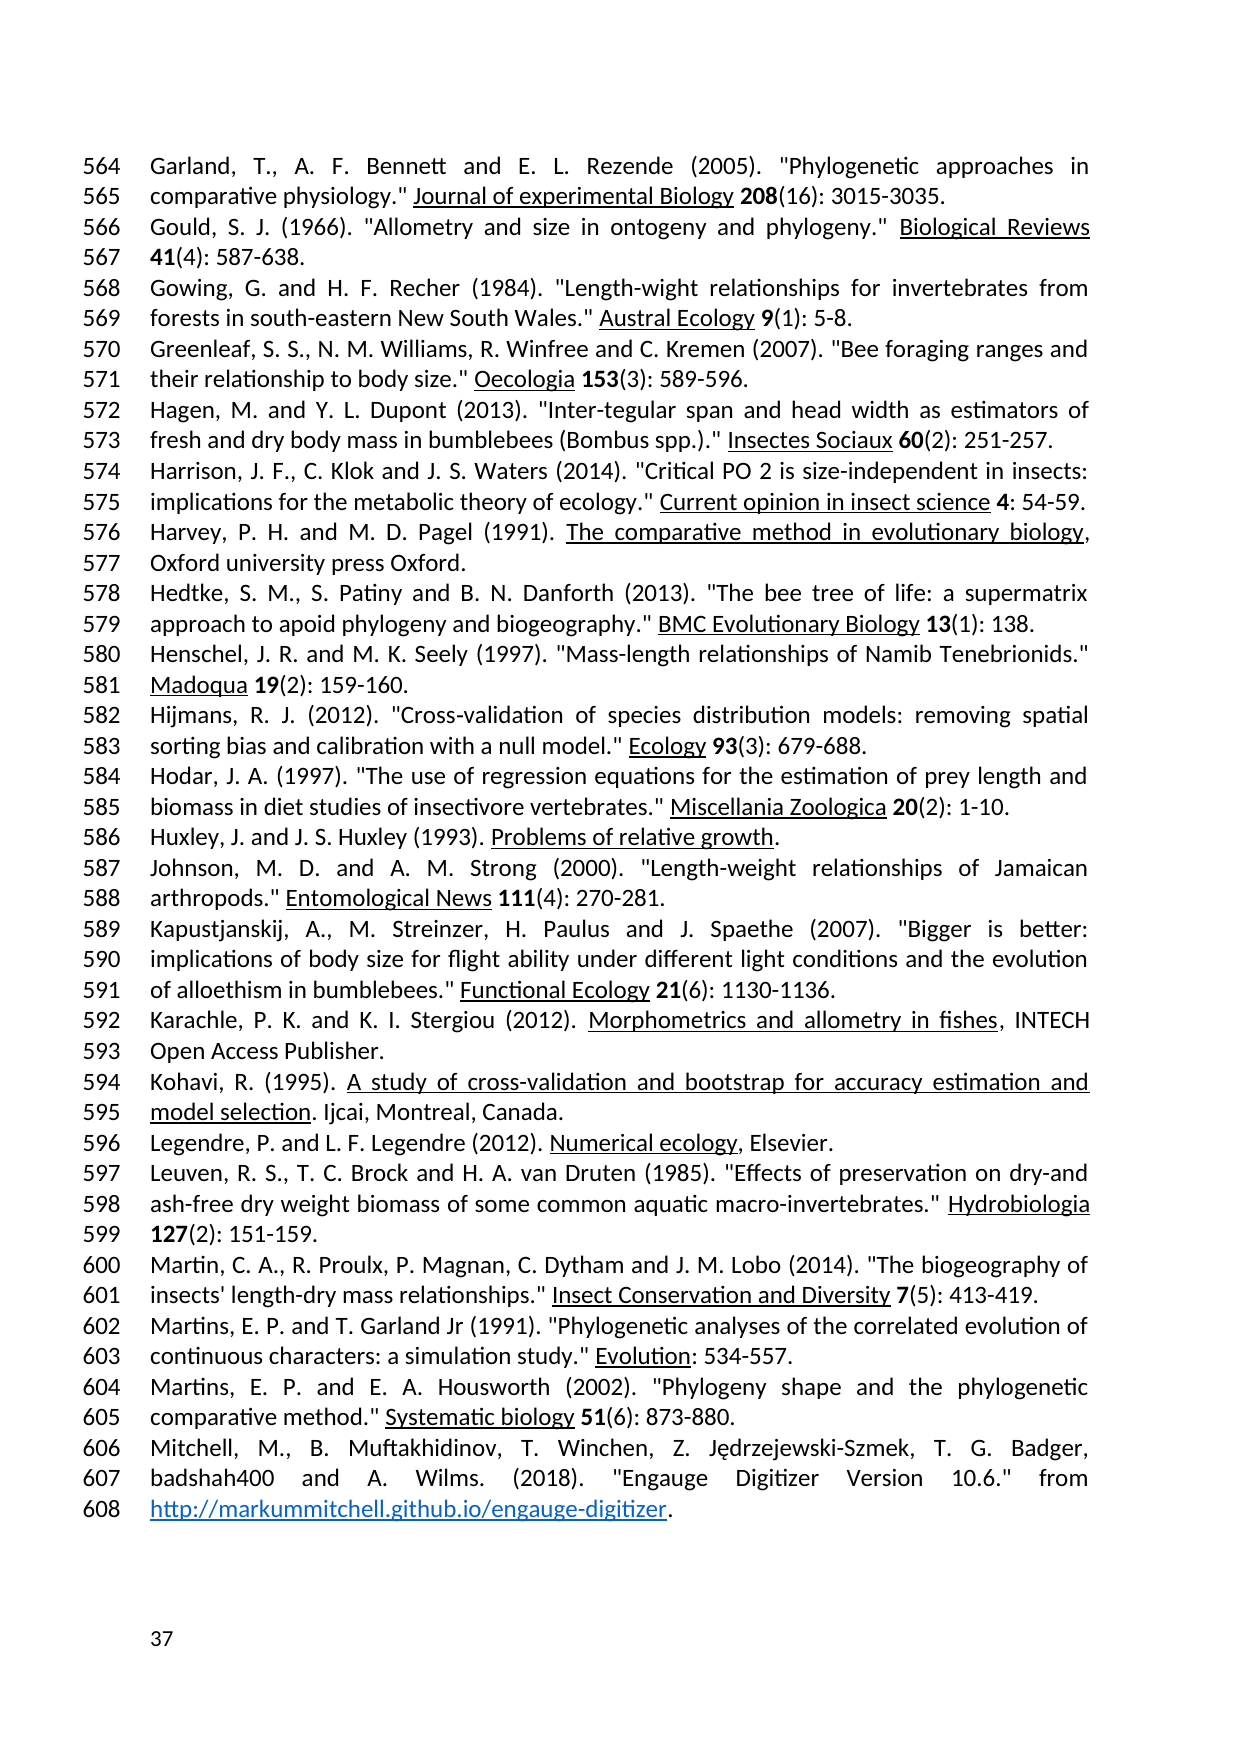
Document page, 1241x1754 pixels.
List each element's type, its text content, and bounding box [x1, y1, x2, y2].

text Huxley, J. and J. S. Huxley (1993). Problems of relative growth. [150, 821, 1090, 852]
text Greenleaf, S. S., N. M. Williams, R. Winfree and C. Kremen (2007). "Bee foraging ranges and their relationship to body size." Oecologia 153(3): 589-596. [150, 333, 1090, 394]
text Hagen, M. and Y. L. Dupont (2013). "Inter-tegular span and head width as estimators of fresh and dry body mass in bumblebees (Bombus spp.)." Insectes Sociaux 60(2): 251-257. [150, 394, 1090, 455]
text Gowing, G. and H. F. Recher (1984). "Length-wight relationships for invertebrates from forests in south-eastern New South Wales." Austral Ecology 9(1): 5-8. [150, 272, 1090, 333]
text Hijmans, R. J. (2012). "Cross‐validation of species distribution models: removing spatial sorting bias and calibration with a null model." Ecology 93(3): 679-688. [150, 699, 1090, 760]
text Martins, E. P. and T. Garland Jr (1991). "Phylogenetic analyses of the correlated evolution of continuous characters: a simulation study." Evolution: 534-557. [150, 1310, 1090, 1371]
text Johnson, M. D. and A. M. Strong (2000). "Length-weight relationships of Jamaican arthropods." Entomological News 111(4): 270-281. [150, 852, 1090, 913]
text Henschel, J. R. and M. K. Seely (1997). "Mass-length relationships of Namib Tenebrionids." Madoqua 19(2): 159-160. [150, 638, 1090, 699]
text Hedtke, S. M., S. Patiny and B. N. Danforth (2013). "The bee tree of life: a supermatrix approach to apoid phylogeny and biogeography." BMC Evolutionary Biology 13(1): 138. [150, 577, 1090, 638]
text Martin, C. A., R. Proulx, P. Magnan, C. Dytham and J. M. Lobo (2014). "The biogeography of insects' length-dry mass relationships." Insect Conservation and Diversity 7(5): 413-419. [150, 1249, 1090, 1310]
text Kapustjanskij, A., M. Streinzer, H. Paulus and J. Spaethe (2007). "Bigger is better: implications of body size for flight ability under different light conditions and the evolution of alloethism in bumblebees." Functional Ecology 21(6): 1130-1136. [150, 913, 1090, 1004]
text Martins, E. P. and E. A. Housworth (2002). "Phylogeny shape and the phylogenetic comparative method." Systematic biology 51(6): 873-880. [150, 1371, 1090, 1432]
text Mitchell, M., B. Muftakhidinov, T. Winchen, Z. Jędrzejewski-Szmek, T. G. Badger, badshah400 and A. Wilms. (2018). "Engauge Digitizer Version 10.6." from http://markummitchell.github.io/engauge-digitizer. [150, 1432, 1090, 1523]
text Harrison, J. F., C. Klok and J. S. Waters (2014). "Critical PO 2 is size-independent in insects: implications for the metabolic theory of ecology." Current opinion in insect science 4: 54-59. [150, 455, 1090, 516]
text Gould, S. J. (1966). "Allometry and size in ontogeny and phylogeny." Biological Reviews 41(4): 587-638. [150, 211, 1090, 272]
text Legendre, P. and L. F. Legendre (2012). Numerical ecology, Elsevier. [150, 1127, 1090, 1157]
text Garland, T., A. F. Bennett and E. L. Rezende (2005). "Phylogenetic approaches in comparative physiology." Journal of experimental Biology 208(16): 3015-3035. [150, 150, 1090, 211]
text Kohavi, R. (1995). A study of cross-validation and bootstrap for accuracy estimation and model selection. Ijcai, Montreal, Canada. [150, 1066, 1090, 1127]
text Harvey, P. H. and M. D. Pagel (1991). The comparative method in evolutionary biology, Oxford university press Oxford. [150, 516, 1090, 577]
text Karachle, P. K. and K. I. Stergiou (2012). Morphometrics and allometry in fishes, INTECH Open Access Publisher. [150, 1004, 1090, 1066]
text Leuven, R. S., T. C. Brock and H. A. van Druten (1985). "Effects of preservation on dry-and ash-free dry weight biomass of some common aquatic macro-invertebrates." Hydrobiologia 127(2): 151-159. [150, 1157, 1090, 1249]
text Hodar, J. A. (1997). "The use of regression equations for the estimation of prey length and biomass in diet studies of insectivore vertebrates." Miscellania Zoologica 20(2): 1-10. [150, 760, 1090, 821]
